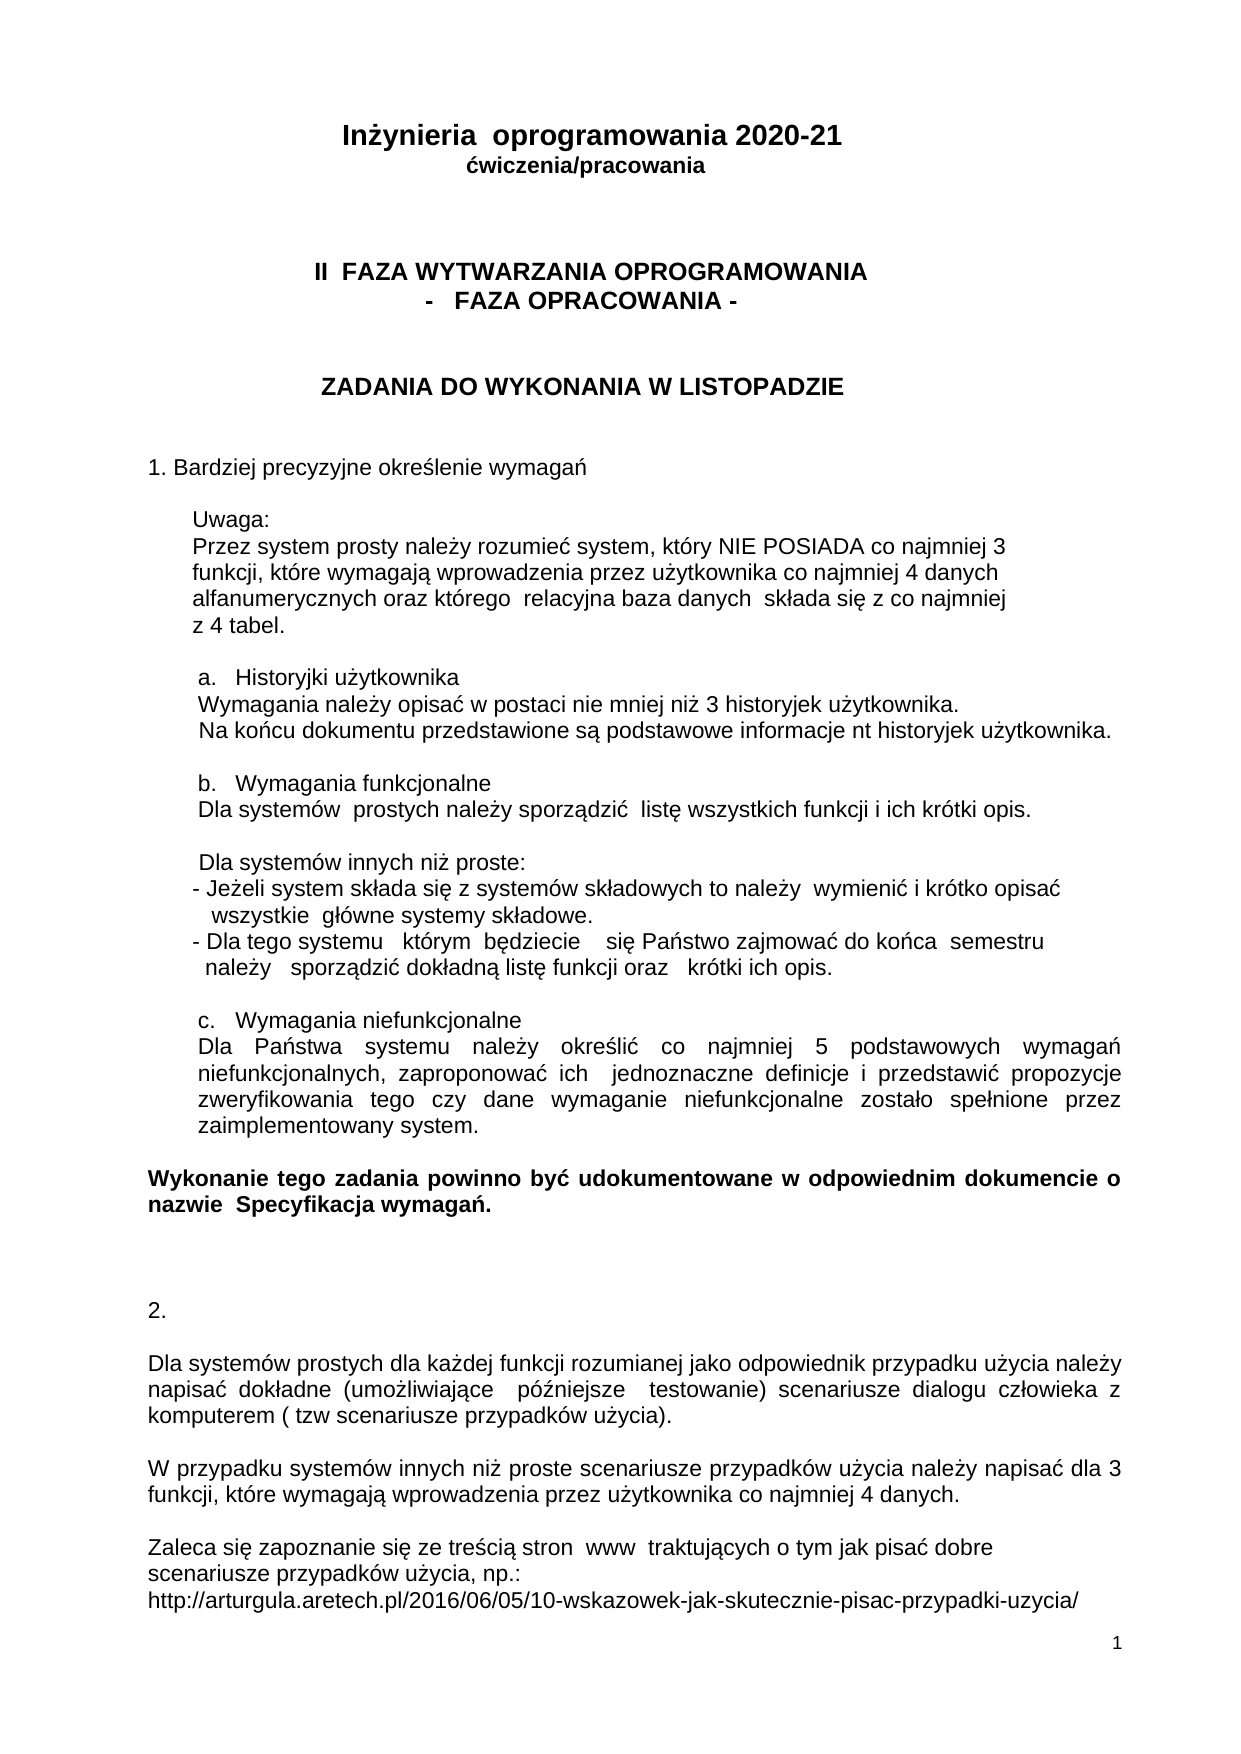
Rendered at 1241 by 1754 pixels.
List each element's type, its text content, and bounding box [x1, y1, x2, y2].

text Zaleca się zapoznanie się ze treścią stron www traktujących o tym jak pisać dobre scenariusze przypadków użycia, np.: [148, 1534, 1122, 1587]
text - Dla tego systemu którym będziecie się Państwo zajmować do końca semestru [148, 928, 1122, 954]
list Wymagania niefunkcjonalne [198, 1007, 1122, 1033]
text Uwaga: [148, 506, 1122, 533]
text należy sporządzić dokładną listę funkcji oraz krótki ich opis. [148, 954, 1122, 981]
text Dla systemów prostych dla każdej funkcji rozumianej jako odpowiednik przypadku użycia należy napisać dokładne (umożliwiające późniejsze testowanie) scenariusze dialogu człowieka z komputerem ( tzw scenariusze przypadków użycia). [148, 1349, 1122, 1429]
text ZADANIA DO WYKONANIA W LISTOPADZIE [148, 372, 1122, 401]
text wszystkie główne systemy składowe. [148, 902, 1122, 928]
text Dla Państwa systemu należy określić co najmniej 5 podstawowych wymagań niefunkcjonalnych, zaproponować ich jednoznaczne definicje i przedstawić propozycje zweryfikowania tego czy dane wymaganie niefunkcjonalne zostało spełnione przez zaimplementowany system. [198, 1033, 1122, 1139]
text Dla systemów innych niż proste: [148, 849, 1122, 875]
text Na końcu dokumentu przedstawione są podstawowe informacje nt historyjek użytkownika. [148, 717, 1122, 743]
text - FAZA OPRACOWANIA - [148, 286, 1122, 314]
text - Jeżeli system składa się z systemów składowych to należy wymienić i krótko opisać [148, 875, 1122, 902]
text II FAZA WYTWARZANIA OPROGRAMOWANIA [148, 257, 1122, 286]
text ćwiczenia/pracowania [148, 152, 1122, 178]
text funkcji, które wymagają wprowadzenia przez użytkownika co najmniej 4 danych [148, 559, 1122, 585]
text Wymagania należy opisać w postaci nie mniej niż 3 historyjek użytkownika. [198, 691, 1122, 717]
text 1. Bardziej precyzyjne określenie wymagań [148, 453, 1122, 480]
text Inżynieria oprogramowania 2020-21 [148, 118, 1122, 152]
text Przez system prosty należy rozumieć system, który NIE POSIADA co najmniej 3 [148, 533, 1122, 559]
text alfanumerycznych oraz którego relacyjna baza danych składa się z co najmniej [148, 585, 1122, 612]
text z 4 tabel. [148, 612, 1122, 638]
text W przypadku systemów innych niż proste scenariusze przypadków użycia należy napisać dla 3 funkcji, które wymagają wprowadzenia przez użytkownika co najmniej 4 danych. [148, 1455, 1122, 1508]
list Wymagania funkcjonalne [198, 770, 1122, 796]
text http://arturgula.aretech.pl/2016/06/05/10-wskazowek-jak-skutecznie-pisac-przypadki-uzycia/ [148, 1587, 1122, 1613]
list Historyjki użytkownika [198, 664, 1122, 691]
text Dla systemów prostych należy sporządzić listę wszystkich funkcji i ich krótki opis. [198, 796, 1122, 822]
text Wykonanie tego zadania powinno być udokumentowane w odpowiednim dokumencie o nazwie Specyfikacja wymagań. [148, 1165, 1122, 1218]
text 2. [148, 1297, 1122, 1323]
